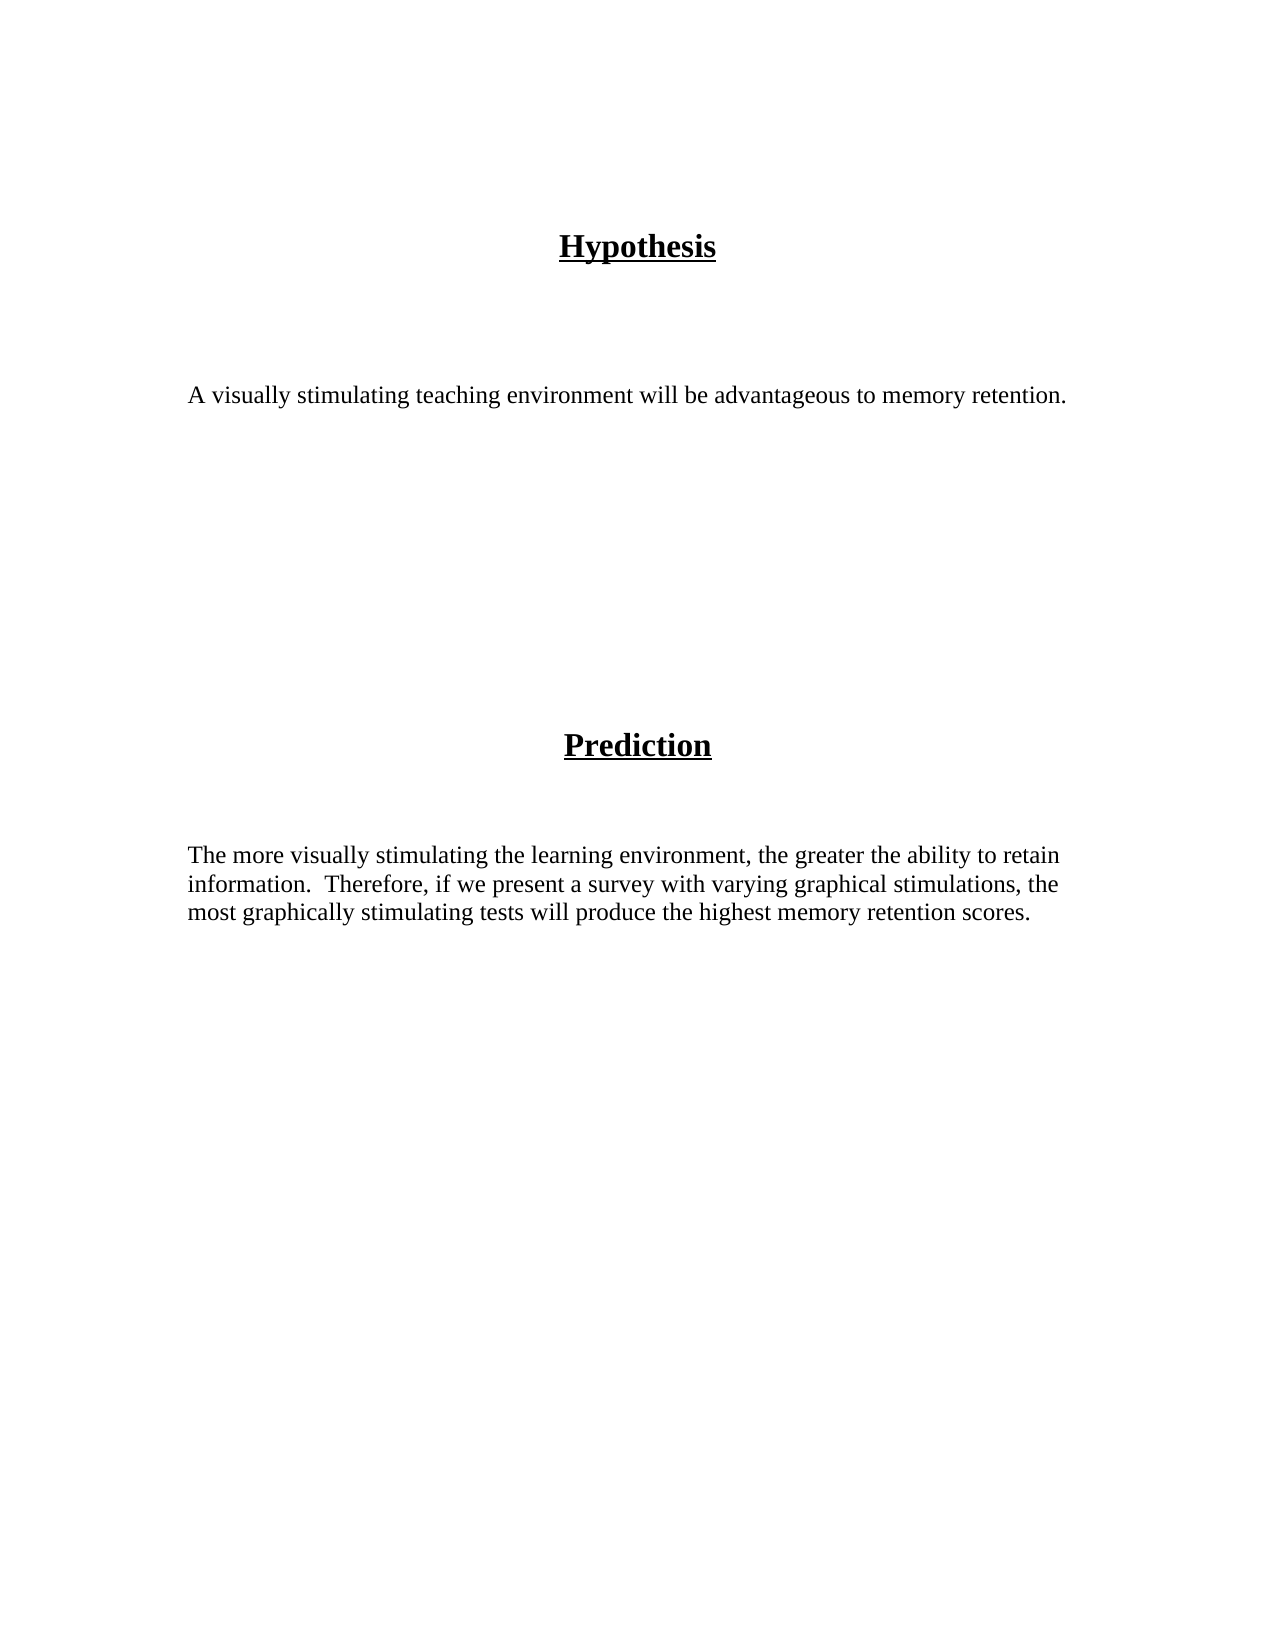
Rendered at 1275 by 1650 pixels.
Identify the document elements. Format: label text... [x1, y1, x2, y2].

title Hypothesis [187, 227, 1087, 265]
subtitle Prediction [187, 725, 1087, 763]
text A visually stimulating teaching environment will be advantageous to memory retention. [187, 380, 1087, 409]
text The more visually stimulating the learning environment, the greater the ability to retain information. Therefore, if we present a survey with varying graphical stimulations, the most graphically stimulating tests will produce the highest memory retention scores. [187, 840, 1087, 926]
